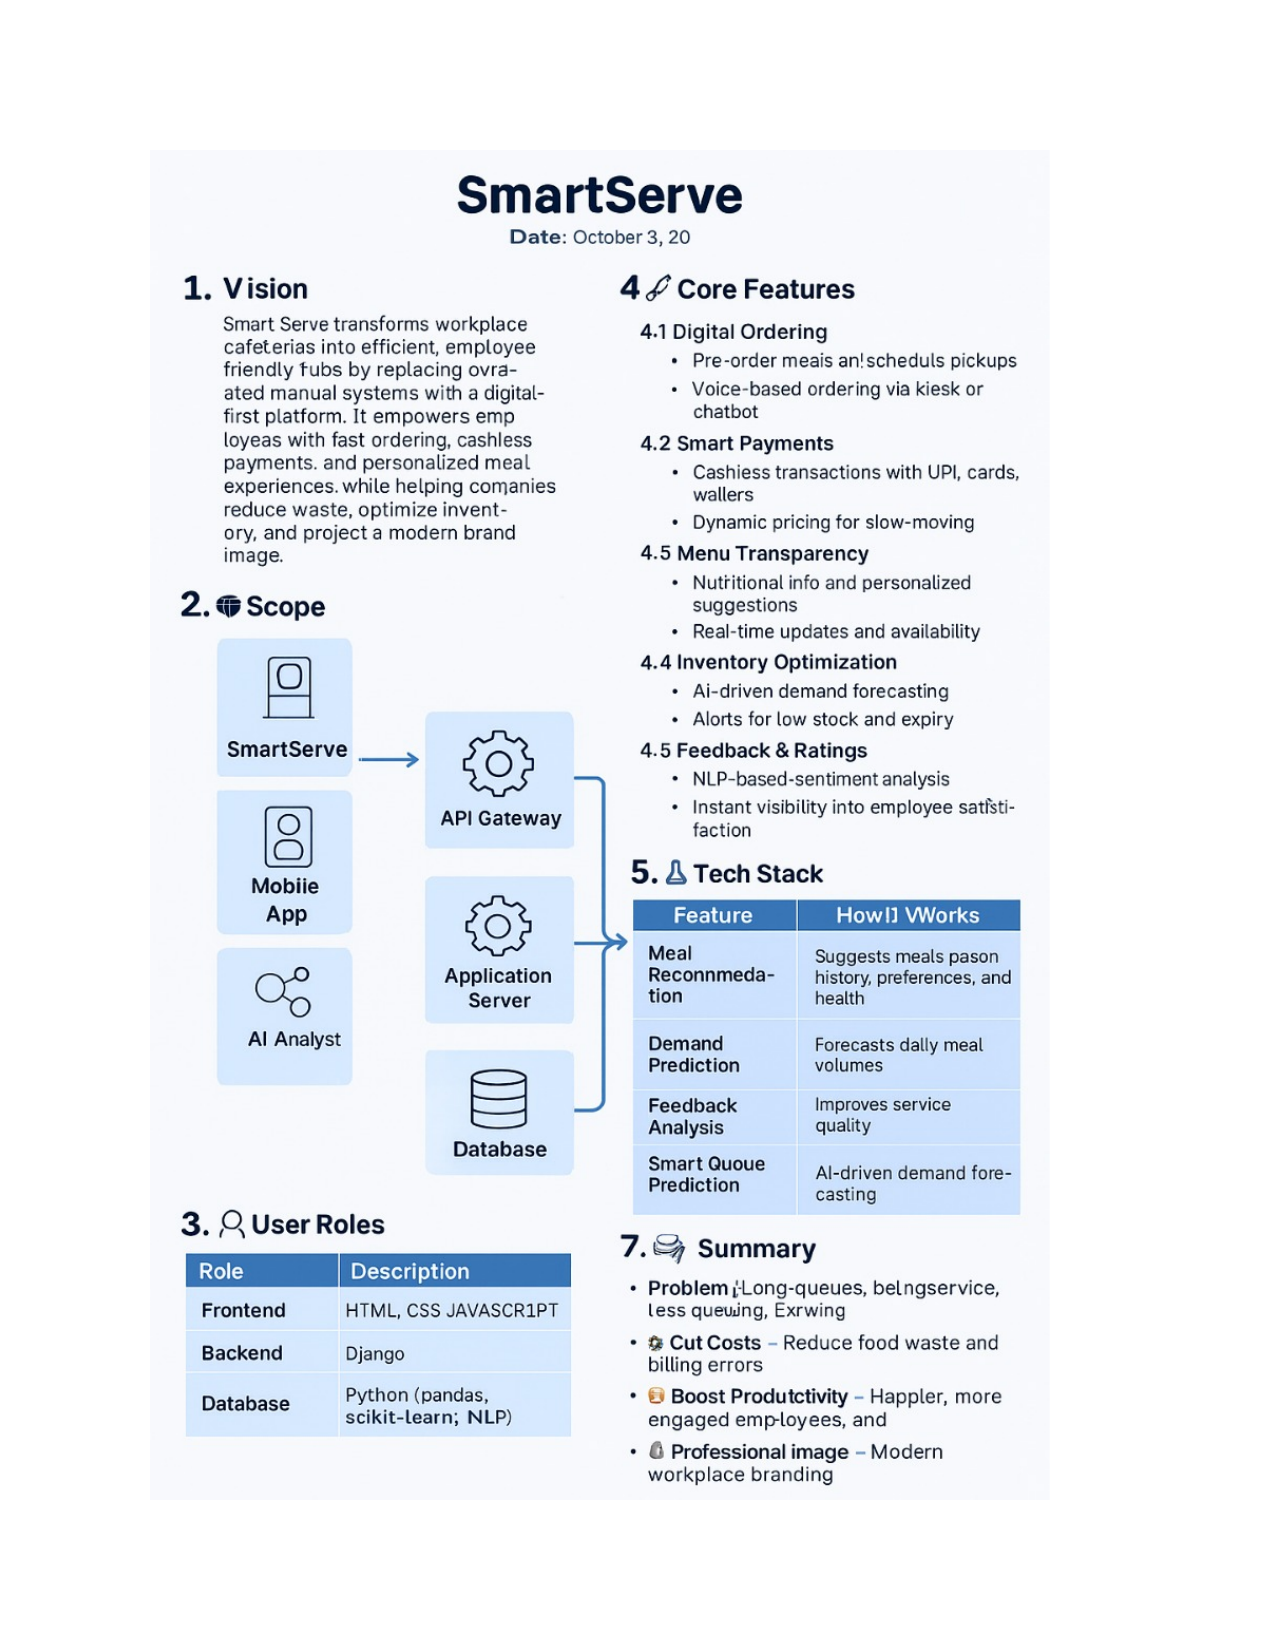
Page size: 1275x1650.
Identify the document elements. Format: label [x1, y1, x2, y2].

picture [150, 150, 1050, 1500]
